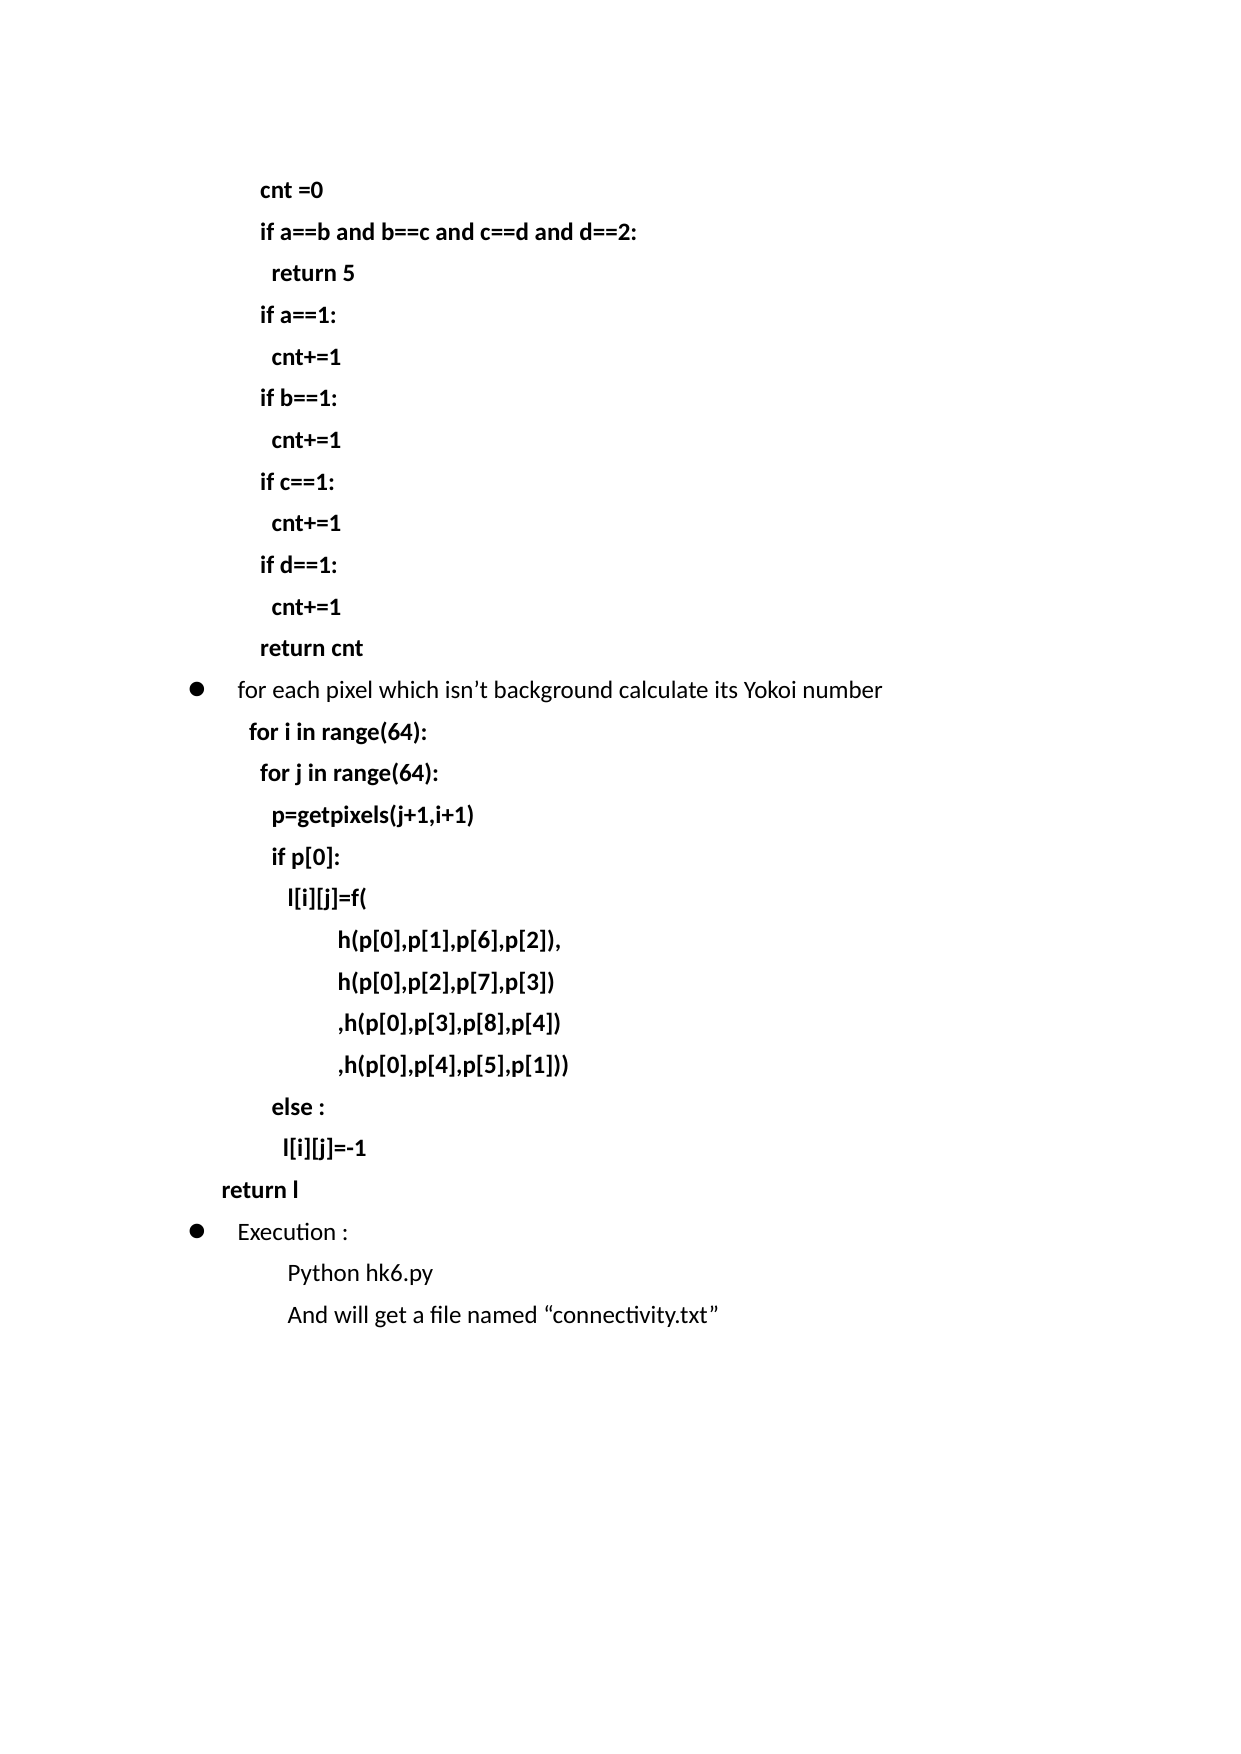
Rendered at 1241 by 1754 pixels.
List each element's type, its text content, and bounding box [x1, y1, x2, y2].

list if a==1: [237, 294, 1053, 335]
list for i in range(64): [237, 710, 1053, 752]
list cnt =0 [237, 169, 1053, 210]
list return cnt [237, 627, 1053, 669]
text return l [187, 1169, 1053, 1210]
list p=getpixels(j+1,i+1) [237, 794, 1053, 835]
list And will get a file named “connectivity.txt” [287, 1294, 1053, 1335]
list ,h(p[0],p[4],p[5],p[1])) [287, 1044, 1053, 1085]
list ,h(p[0],p[3],p[8],p[4]) [287, 1002, 1053, 1044]
list cnt+=1 [237, 419, 1053, 460]
list else : [237, 1085, 1053, 1127]
list if b==1: [237, 377, 1053, 419]
list cnt+=1 [237, 585, 1053, 627]
list h(p[0],p[2],p[7],p[3]) [287, 960, 1053, 1002]
list l[i][j]=-1 [237, 1127, 1053, 1169]
list for each pixel which isn’t background calculate its Yokoi number [187, 669, 1053, 710]
list h(p[0],p[1],p[6],p[2]), [287, 919, 1053, 960]
list Execution : [187, 1210, 1053, 1252]
list if p[0]: [237, 835, 1053, 877]
list if d==1: [237, 544, 1053, 585]
list if a==b and b==c and c==d and d==2: [237, 210, 1053, 252]
list return 5 [237, 252, 1053, 294]
list Python hk6.py [287, 1252, 1053, 1294]
list for j in range(64): [237, 752, 1053, 794]
list l[i][j]=f( [237, 877, 1053, 919]
list cnt+=1 [237, 502, 1053, 544]
list if c==1: [237, 460, 1053, 502]
list cnt+=1 [237, 335, 1053, 377]
